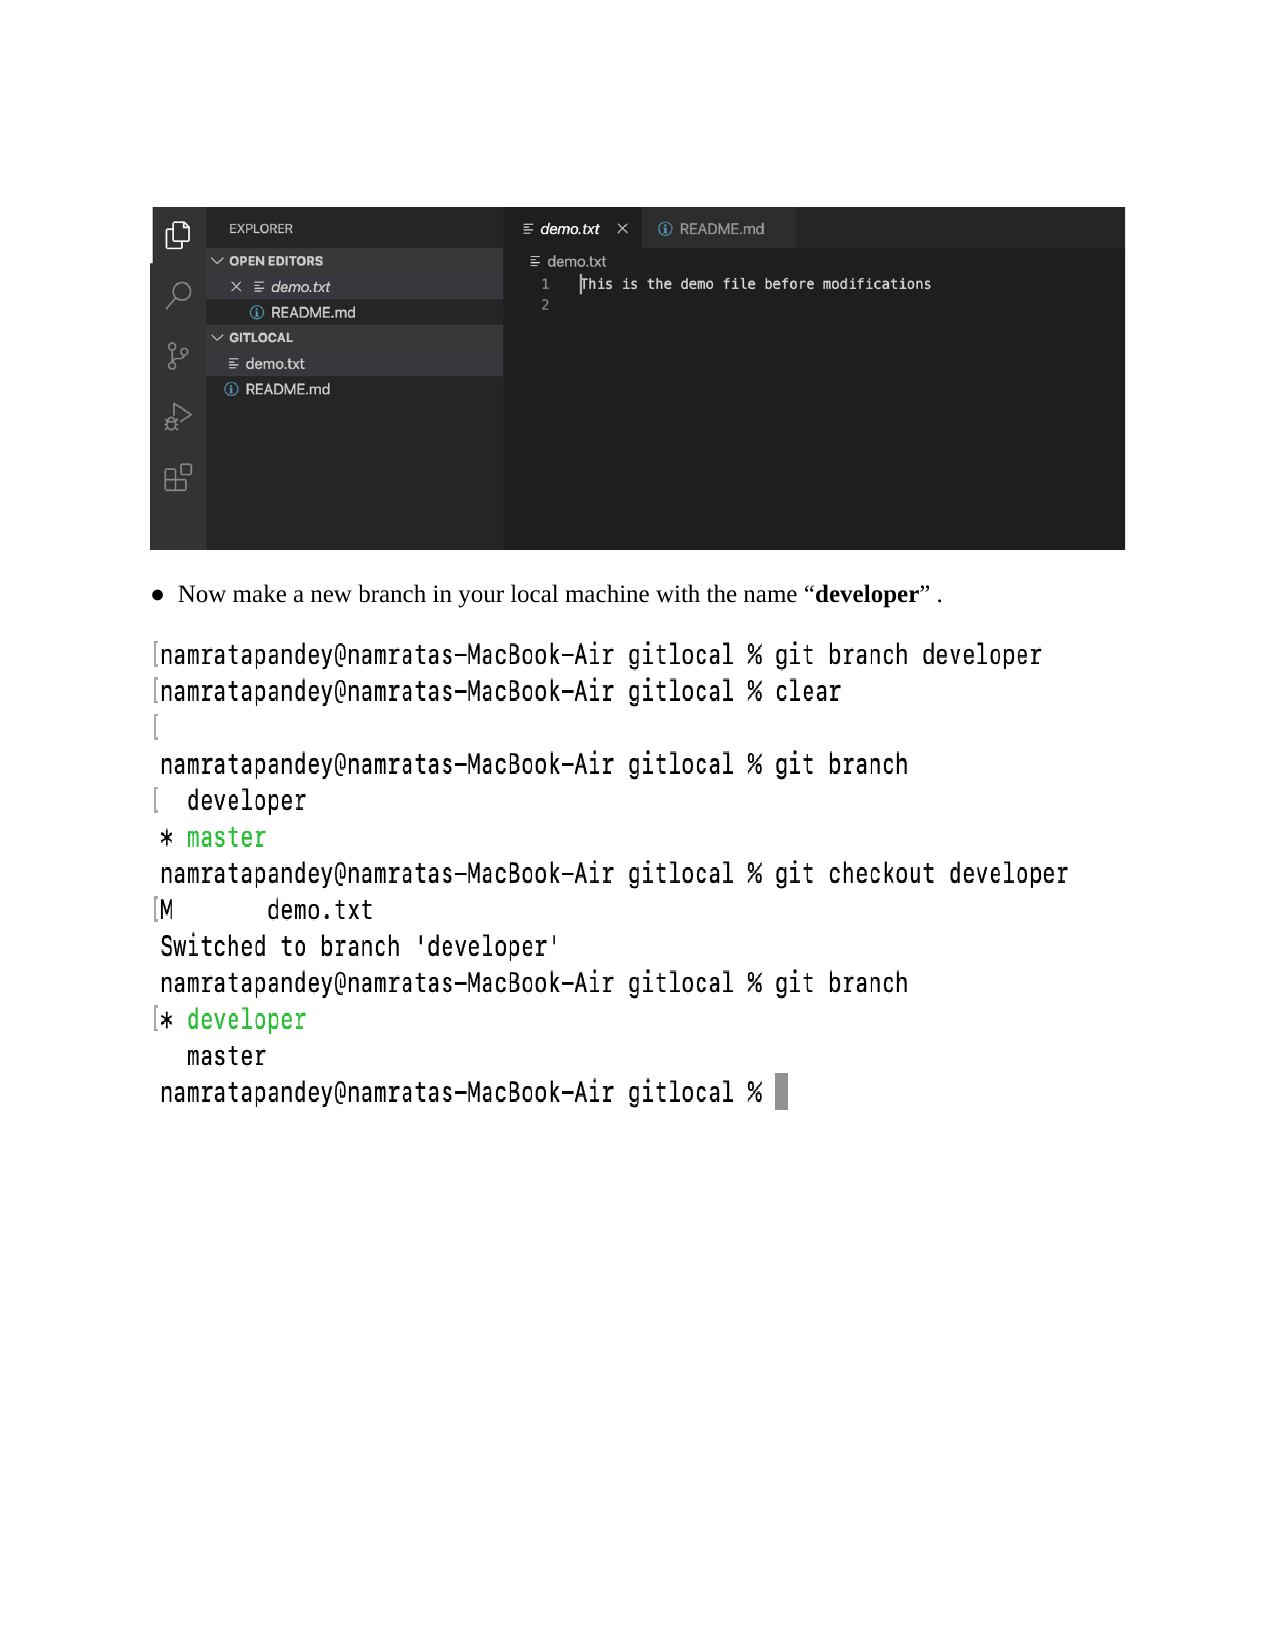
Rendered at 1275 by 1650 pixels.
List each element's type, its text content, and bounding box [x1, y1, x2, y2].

text ● Now make a new branch in your local machine with the name “d​eveloper”​ . [150, 579, 1125, 608]
picture [150, 207, 1125, 550]
picture [150, 637, 1125, 1157]
